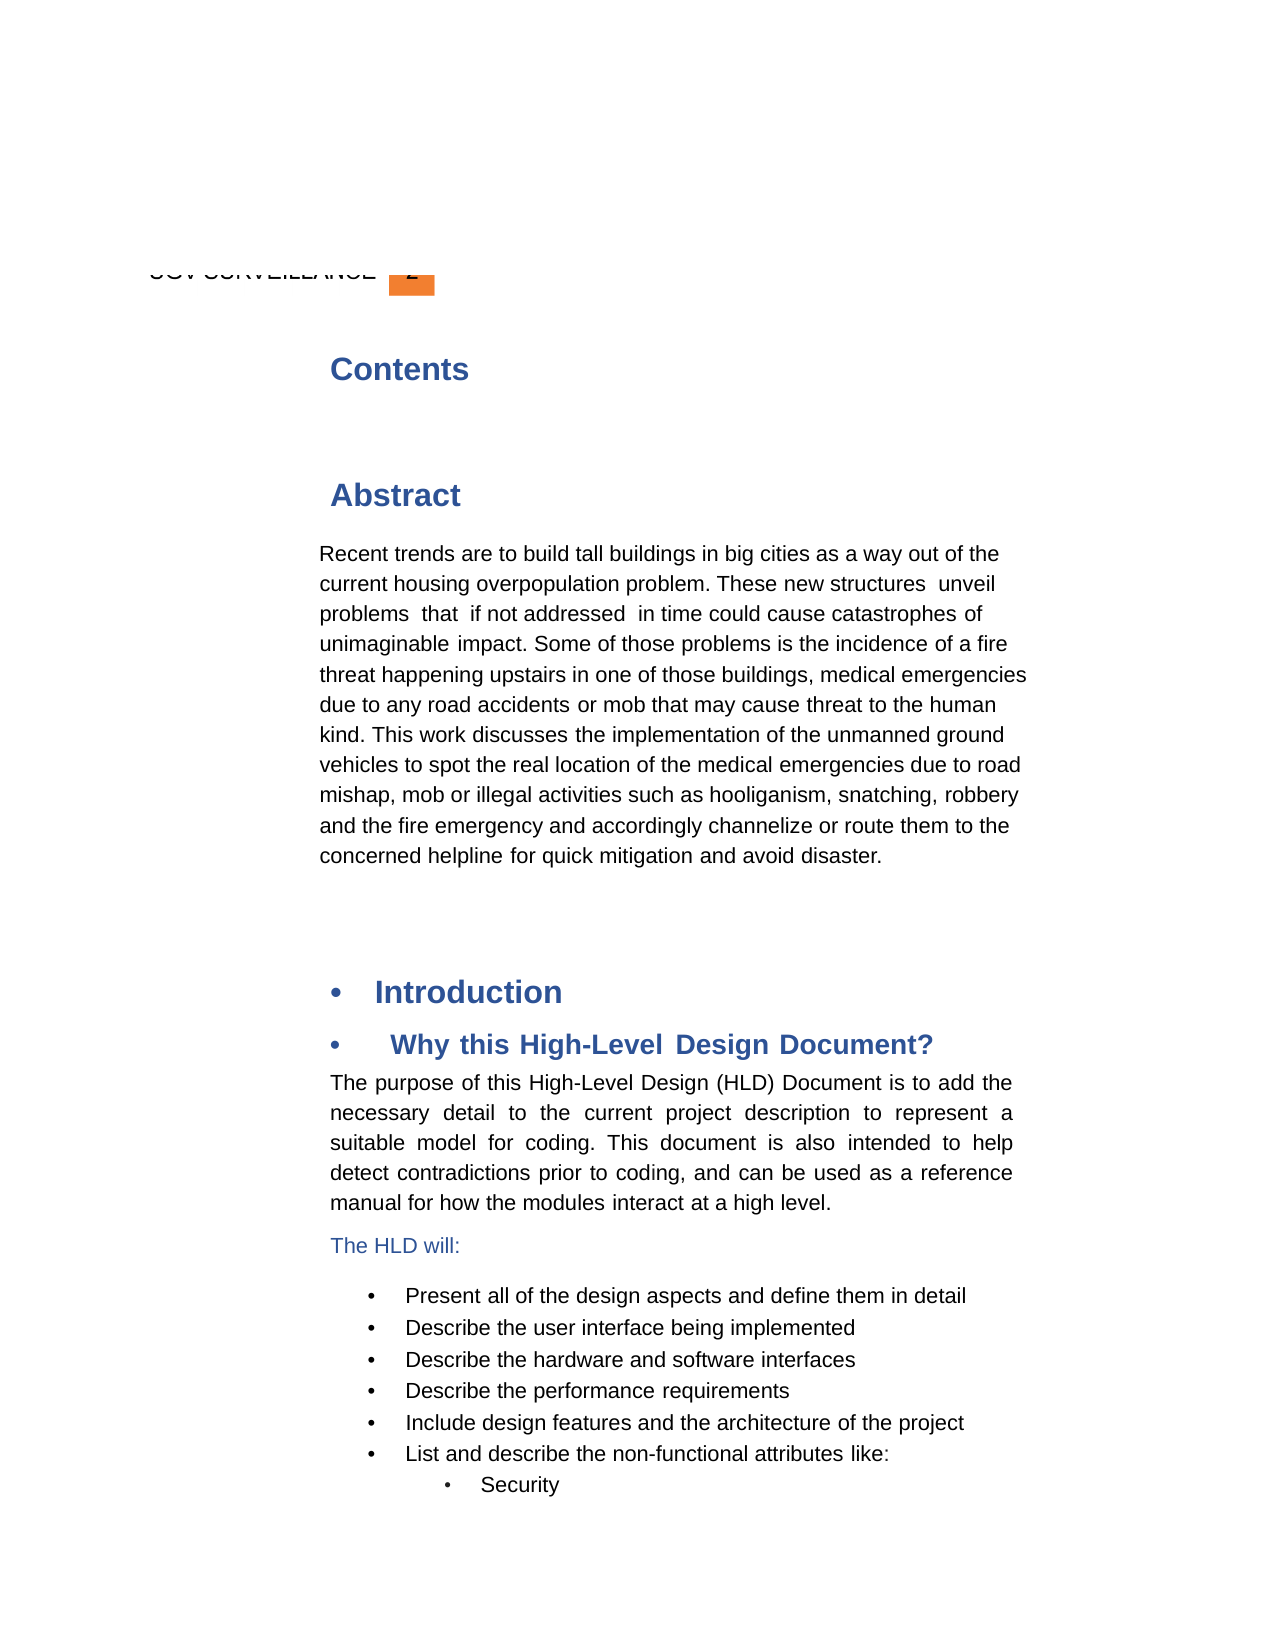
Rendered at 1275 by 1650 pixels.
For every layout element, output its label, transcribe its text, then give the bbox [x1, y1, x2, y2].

text Abstract [330, 486, 1125, 511]
list Describe the performance requirements [367, 1379, 1125, 1404]
list Describe the user interface being implemented [367, 1316, 1125, 1341]
list Security [443, 1472, 1125, 1497]
list Introduction [330, 984, 1125, 1009]
text The HLD will: [330, 1234, 1125, 1259]
list List and describe the non-functional attributes like: [367, 1442, 1125, 1467]
text Recent trends are to build tall buildings in big cities as a way out of the current housing overpopulation problem. These new structures unveil problems that if not addressed in time could cause catastrophes of unimaginable impact. Some of those problems is the incidence of a fire threat happening upstairs in one of those buildings, medical emergencies due to any road accidents or mob that may cause threat to the human kind. This work discusses the implementation of the unmanned ground vehicles to spot the real location of the medical emergencies due to road mishap, mob or illegal activities such as hooliganism, snatching, robbery and the fire emergency and accordingly channelize or route them to the concerned helpline for quick mitigation and avoid disaster. [319, 537, 1039, 869]
list Present all of the design aspects and define them in detail [367, 1284, 1125, 1309]
text The purpose of this High-Level Design (HLD) Document is to add the necessary detail to the current project description to represent a suitable model for coding. This document is also intended to help detect contradictions prior to coding, and can be used as a reference manual for how the modules interact at a high level. [330, 1066, 1013, 1217]
list Why this High-Level Design Document? [330, 1034, 1125, 1059]
text Contents [330, 360, 1125, 385]
list Include design features and the architecture of the project [367, 1410, 1125, 1435]
list Describe the hardware and software interfaces [367, 1347, 1125, 1372]
